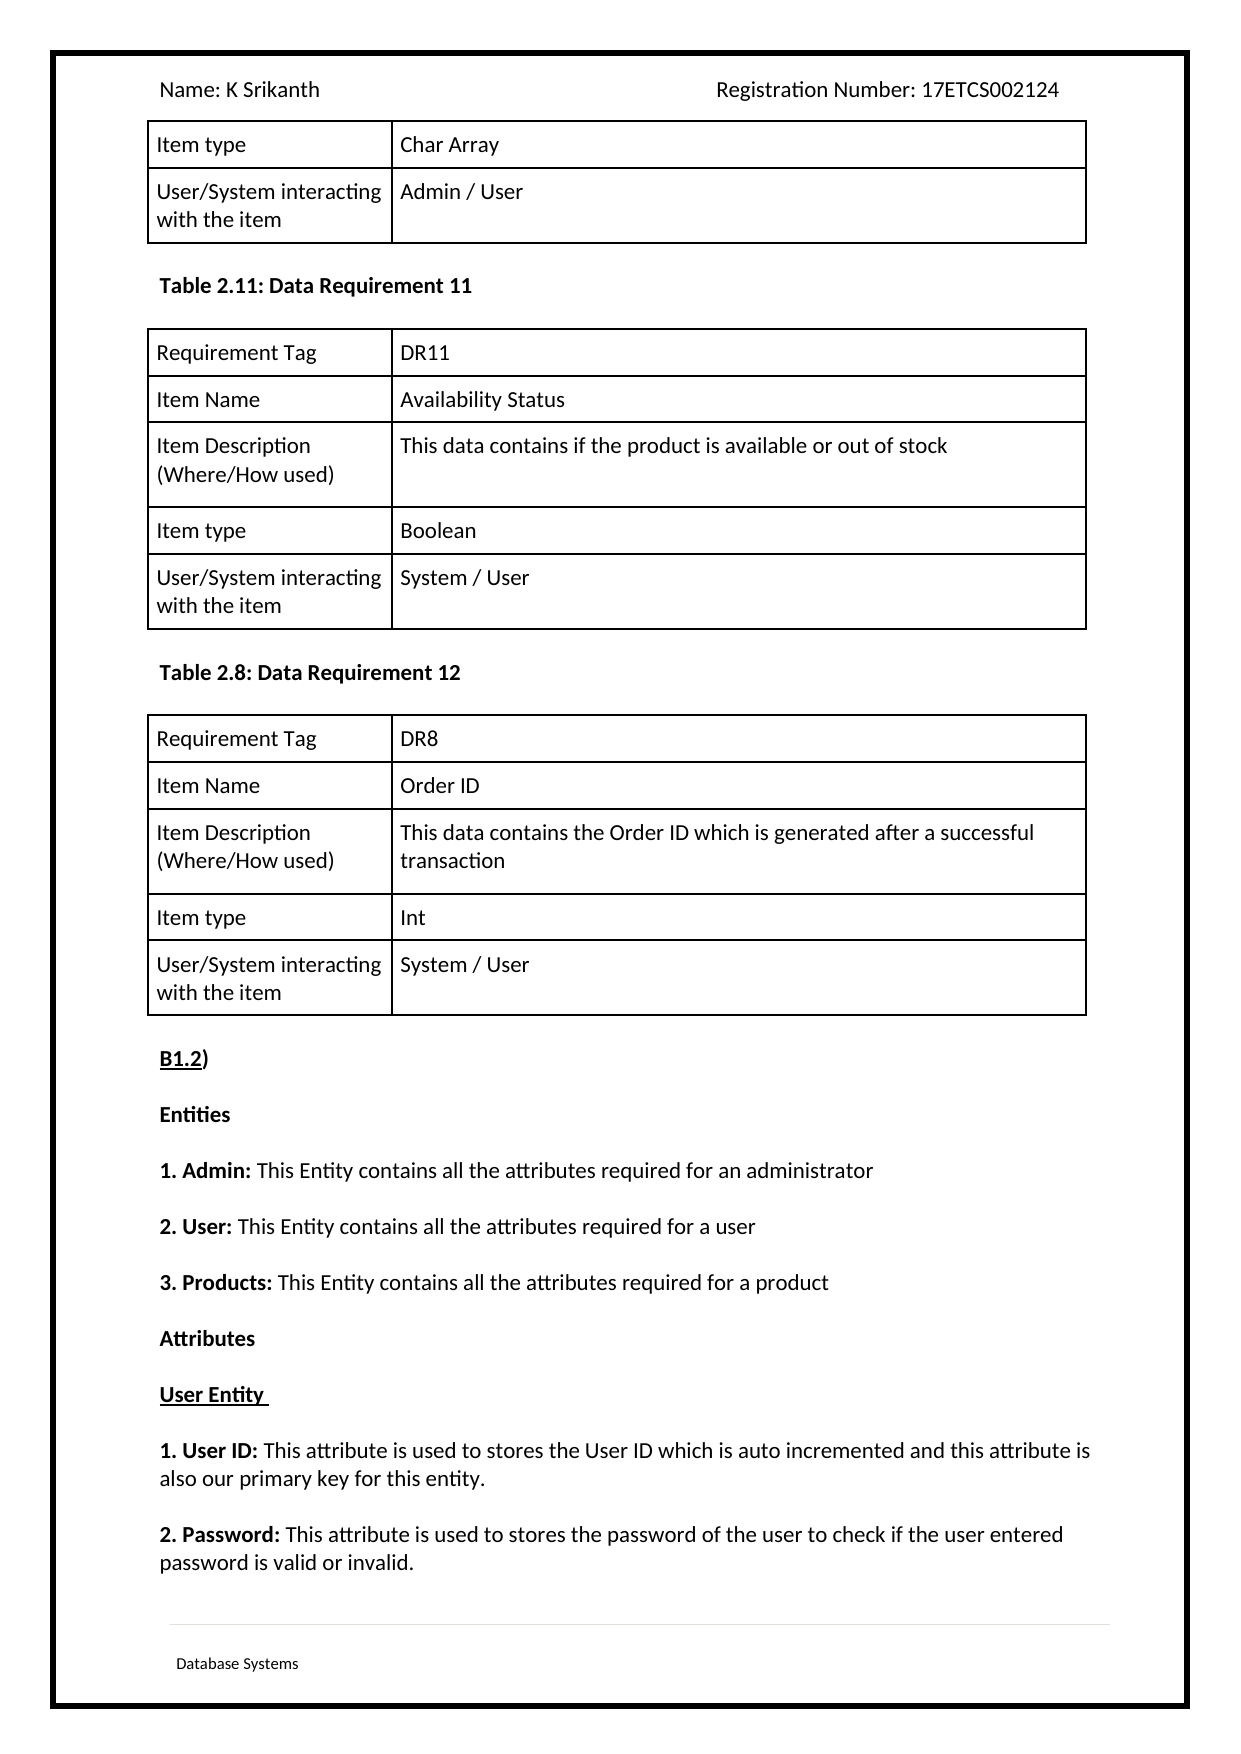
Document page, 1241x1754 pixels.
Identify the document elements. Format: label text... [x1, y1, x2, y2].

text 2. Password: This attribute is used to stores the password of the user to check if the user entered password is valid or invalid. [159, 1521, 1120, 1577]
table_cell Item type [149, 508, 391, 553]
text Entities [159, 1100, 1120, 1128]
text Attributes [159, 1324, 1120, 1352]
table_cell System / User [393, 941, 1085, 1014]
text 1. User ID: This attribute is used to stores the User ID which is auto incremented and this attribute is also our primary key for this entity. [159, 1436, 1120, 1492]
text 1. Admin: This Entity contains all the attributes required for an administrator [159, 1156, 1120, 1184]
table_cell Item Description (Where/How used) [149, 423, 391, 506]
table_cell This data contains if the product is available or out of stock [393, 423, 1085, 506]
table_cell Availability Status [393, 377, 1085, 421]
table_header DR8 [393, 716, 1085, 761]
table_cell System / User [393, 555, 1085, 628]
text 2. User: This Entity contains all the attributes required for a user [159, 1212, 1120, 1240]
table_cell Admin / User [393, 169, 1085, 242]
table_header Requirement Tag [149, 716, 391, 761]
table_cell Item type [149, 122, 391, 167]
table_cell Boolean [393, 508, 1085, 553]
table_header DR11 [393, 330, 1085, 374]
text Table 2.8: Data Requirement 12 [159, 658, 1120, 686]
table_cell Order ID [393, 763, 1085, 807]
text User Entity [159, 1380, 1120, 1408]
table_cell User/System interacting with the item [149, 941, 391, 1014]
table_cell Int [393, 895, 1085, 939]
text B1.2) [159, 1044, 1120, 1072]
text Table 2.11: Data Requirement 11 [159, 272, 1120, 300]
table_cell Item Name [149, 763, 391, 807]
table_cell Char Array [393, 122, 1085, 167]
table_cell User/System interacting with the item [149, 169, 391, 242]
table_cell Item type [149, 895, 391, 939]
table_cell Item Name [149, 377, 391, 421]
table_cell This data contains the Order ID which is generated after a successful transaction [393, 810, 1085, 892]
table_cell User/System interacting with the item [149, 555, 391, 628]
table_header Requirement Tag [149, 330, 391, 374]
table_cell Item Description (Where/How used) [149, 810, 391, 892]
text 3. Products: This Entity contains all the attributes required for a product [159, 1268, 1120, 1296]
